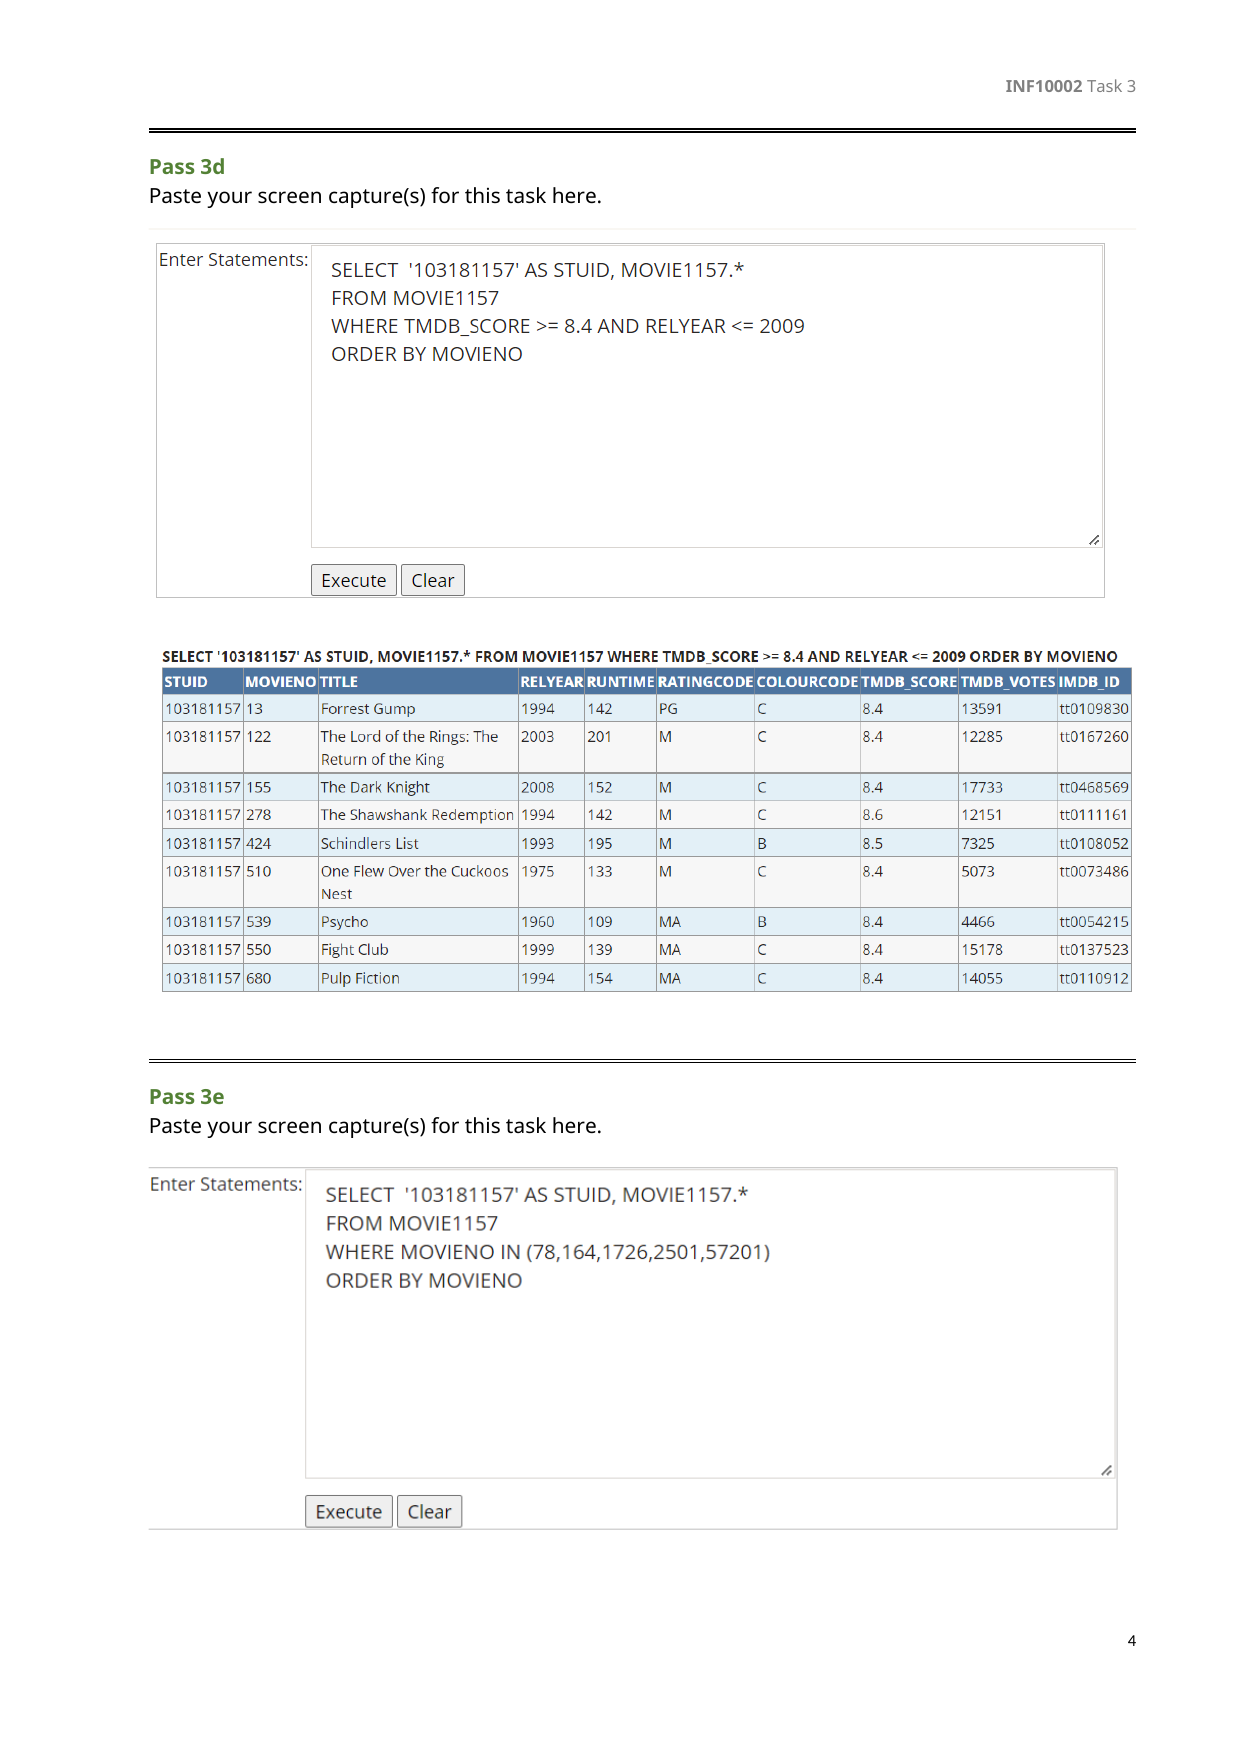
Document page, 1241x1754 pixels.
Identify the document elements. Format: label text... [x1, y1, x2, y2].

picture [148, 632, 1137, 1010]
picture [148, 1158, 1137, 1544]
picture [148, 228, 1137, 614]
subtitle Pass 3d [148, 152, 1136, 180]
text Paste your screen capture(s) for this task here. [148, 1112, 1136, 1140]
subtitle Pass 3e [148, 1082, 1136, 1111]
text Paste your screen capture(s) for this task here. [148, 181, 1136, 210]
